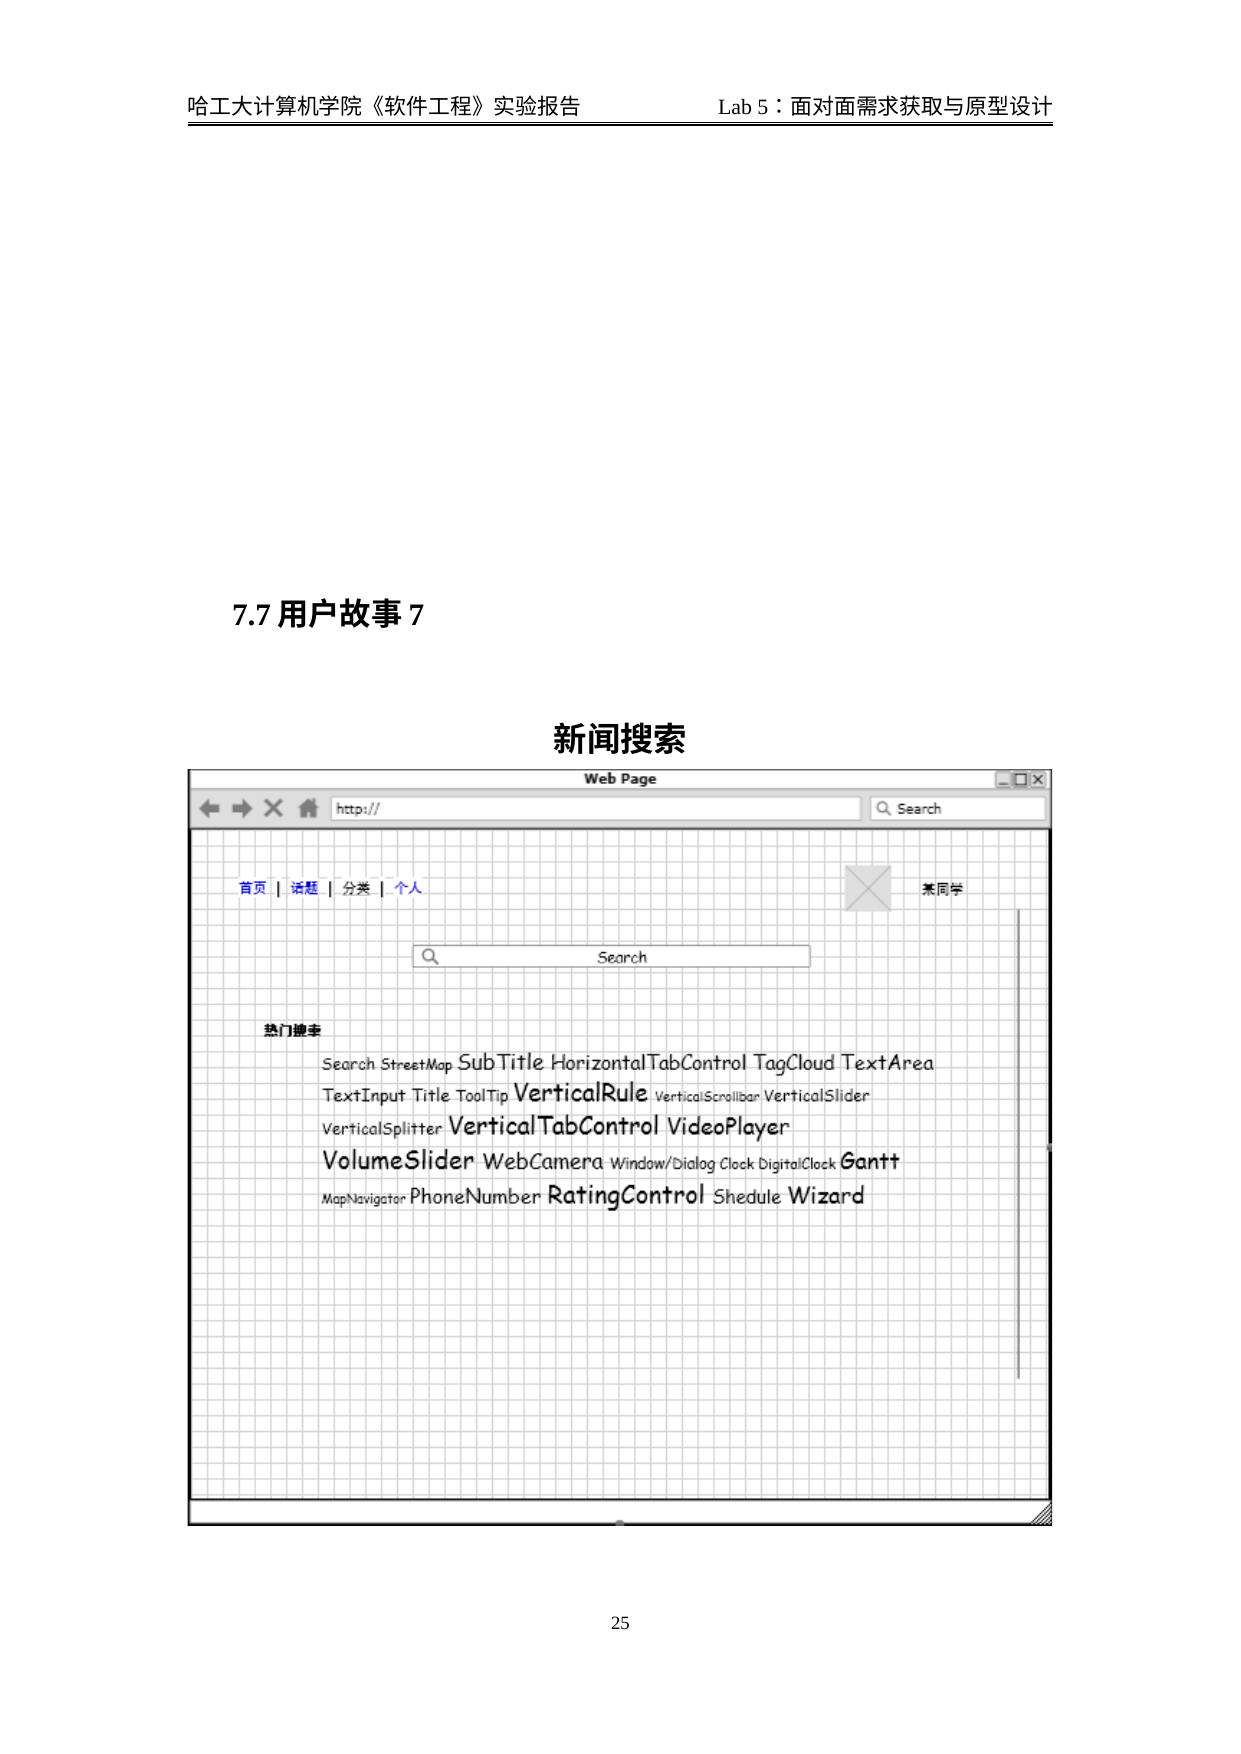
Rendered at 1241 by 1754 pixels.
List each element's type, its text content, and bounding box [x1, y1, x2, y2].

text 新闻搜索 [187, 704, 1053, 769]
subtitle 7.7用户故事7 [232, 579, 1053, 644]
picture [187, 769, 1053, 1526]
